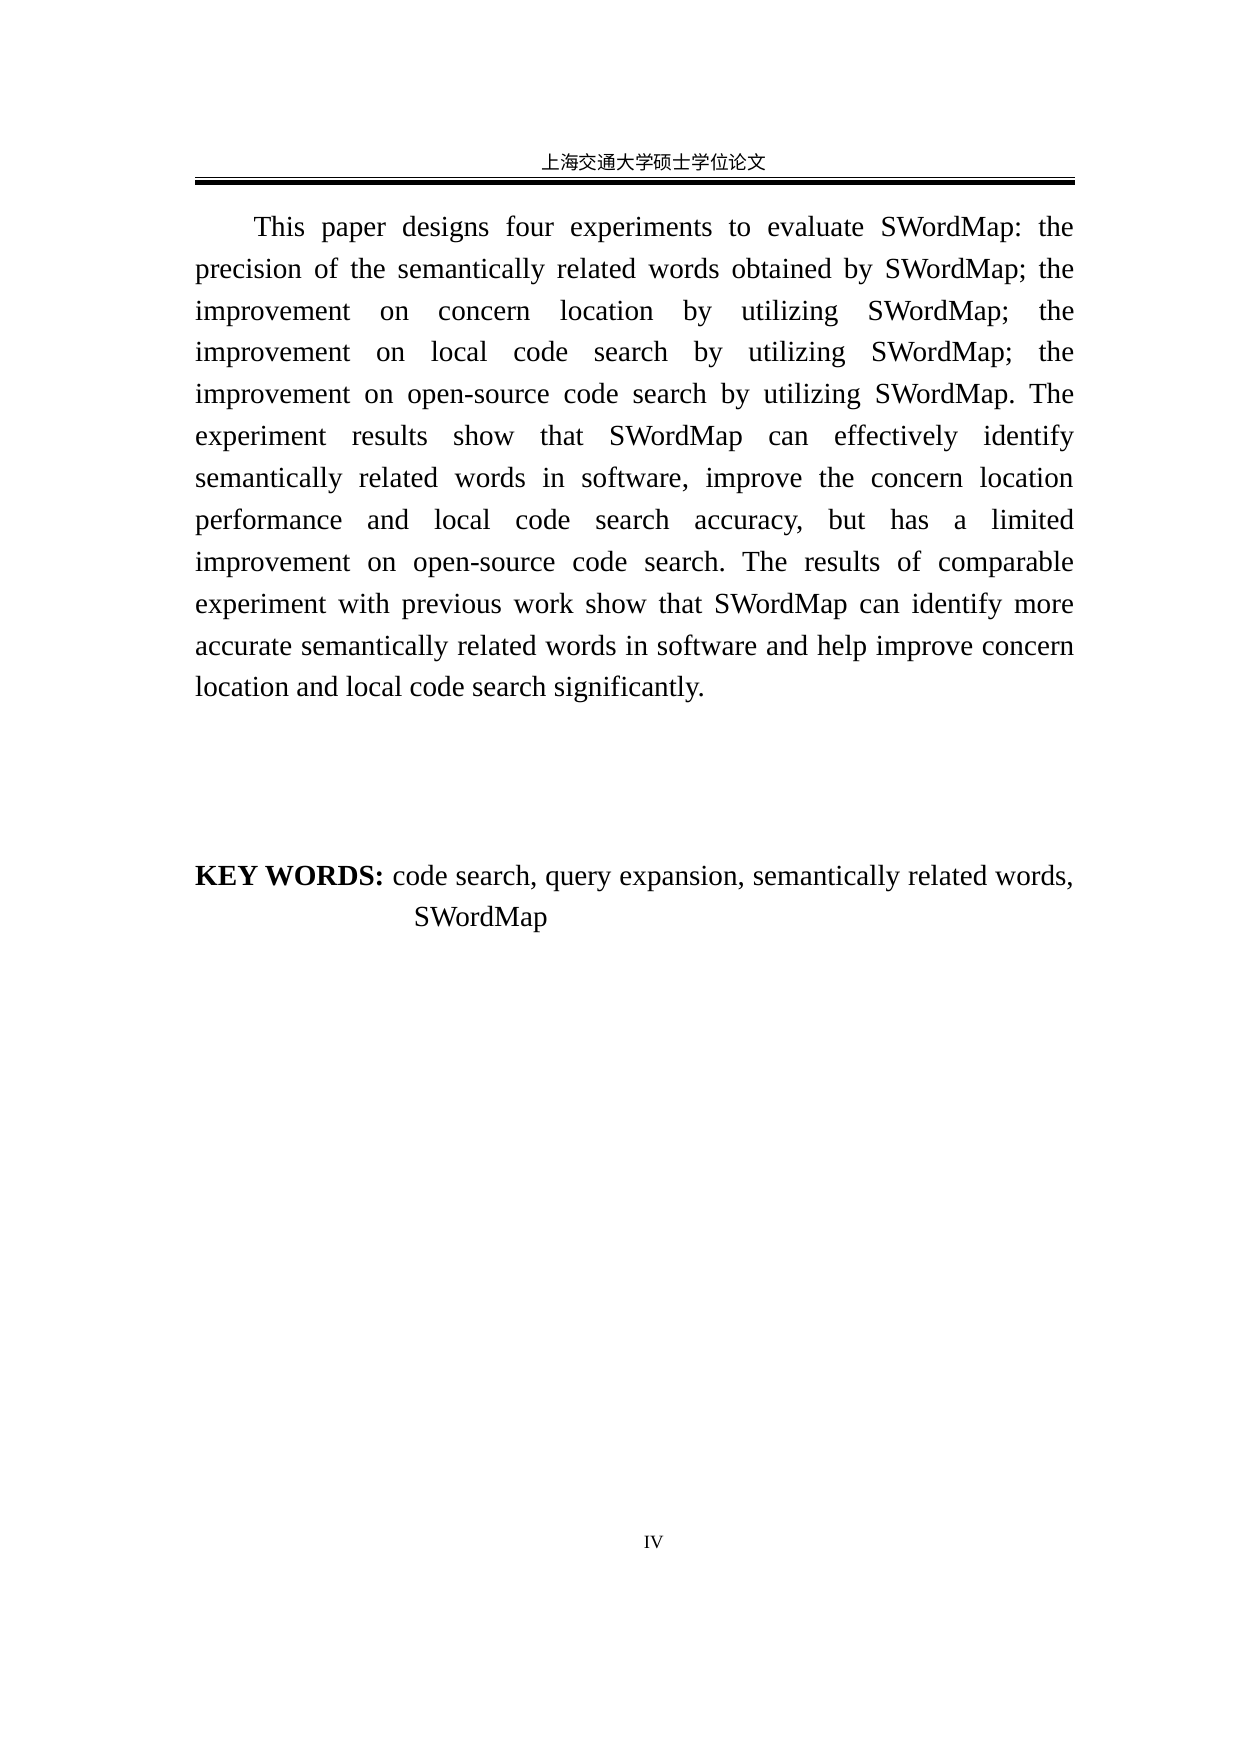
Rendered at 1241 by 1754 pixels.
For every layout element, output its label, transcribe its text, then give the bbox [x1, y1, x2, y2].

text KEY WORDS: code search, query expansion, semantically related words, SWordMap [195, 858, 1075, 933]
text This paper designs four experiments to evaluate SWordMap: the precision of the semantically related words obtained by SWordMap; the improvement on concern location by utilizing SWordMap; the improvement on local code search by utilizing SWordMap; the improvement on open-source code search by utilizing SWordMap. The experiment results show that SWordMap can effectively identify semantically related words in software, improve the concern location performance and local code search accuracy, but has a limited improvement on open-source code search. The results of comparable experiment with previous work show that SWordMap can identify more accurate semantically related words in software and help improve concern location and local code search significantly. [195, 209, 1075, 703]
